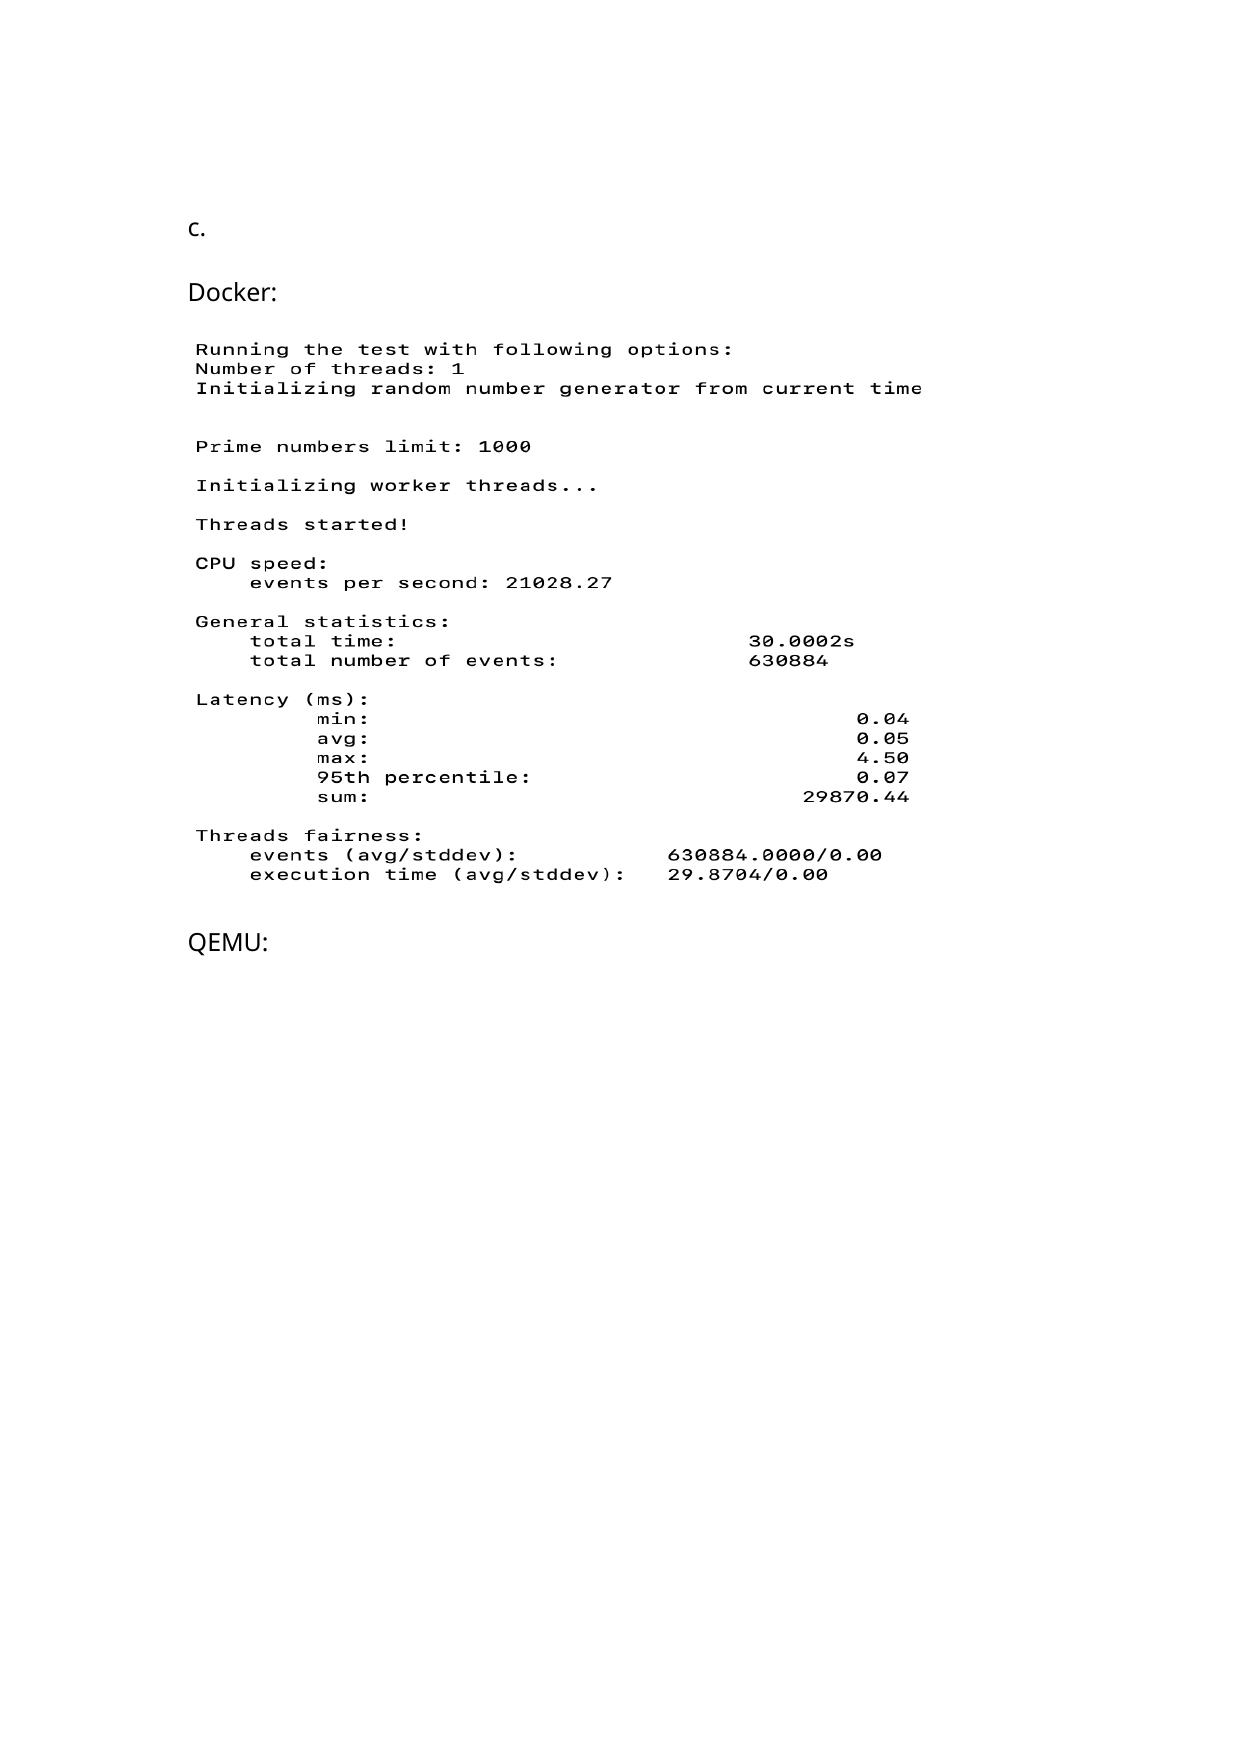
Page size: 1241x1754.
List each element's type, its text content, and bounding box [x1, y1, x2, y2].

list c. [187, 194, 1053, 259]
list Docker: [187, 259, 1053, 324]
picture [187, 335, 1052, 899]
list QEMU: [187, 909, 1053, 974]
